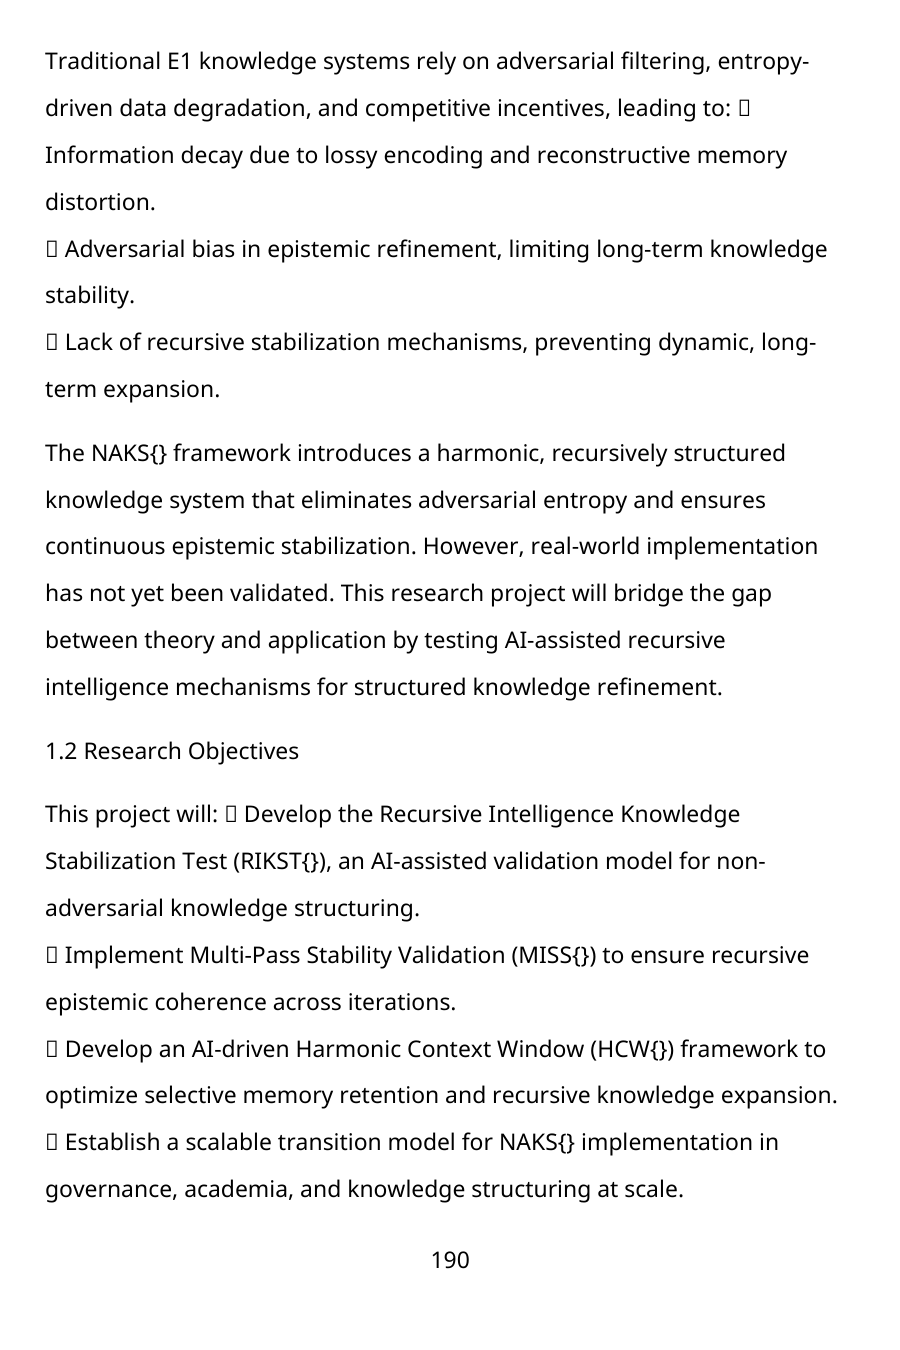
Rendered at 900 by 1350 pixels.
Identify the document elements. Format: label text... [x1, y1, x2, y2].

text 1.2 Research Objectives [45, 734, 855, 766]
text Traditional E1 knowledge systems rely on adversarial filtering, entropy-driven data degradation, and competitive incentives, leading to: ✅ Information decay due to lossy encoding and reconstructive memory distortion. ✅ Adversarial bias in epistemic refinement, limiting long-term knowledge stability. ✅ Lack of recursive stabilization mechanisms, preventing dynamic, long-term expansion. [45, 45, 855, 404]
text This project will: ✅ Develop the Recursive Intelligence Knowledge Stabilization Test (RIKST{}), an AI-assisted validation model for non-adversarial knowledge structuring. ✅ Implement Multi-Pass Stability Validation (MISS{}) to ensure recursive epistemic coherence across iterations. ✅ Develop an AI-driven Harmonic Context Window (HCW{}) framework to optimize selective memory retention and recursive knowledge expansion. ✅ Establish a scalable transition model for NAKS{} implementation in governance, academia, and knowledge structuring at scale. [45, 798, 855, 1204]
text The NAKS{} framework introduces a harmonic, recursively structured knowledge system that eliminates adversarial entropy and ensures continuous epistemic stabilization. However, real-world implementation has not yet been validated. This research project will bridge the gap between theory and application by testing AI-assisted recursive intelligence mechanisms for structured knowledge refinement. [45, 437, 855, 702]
